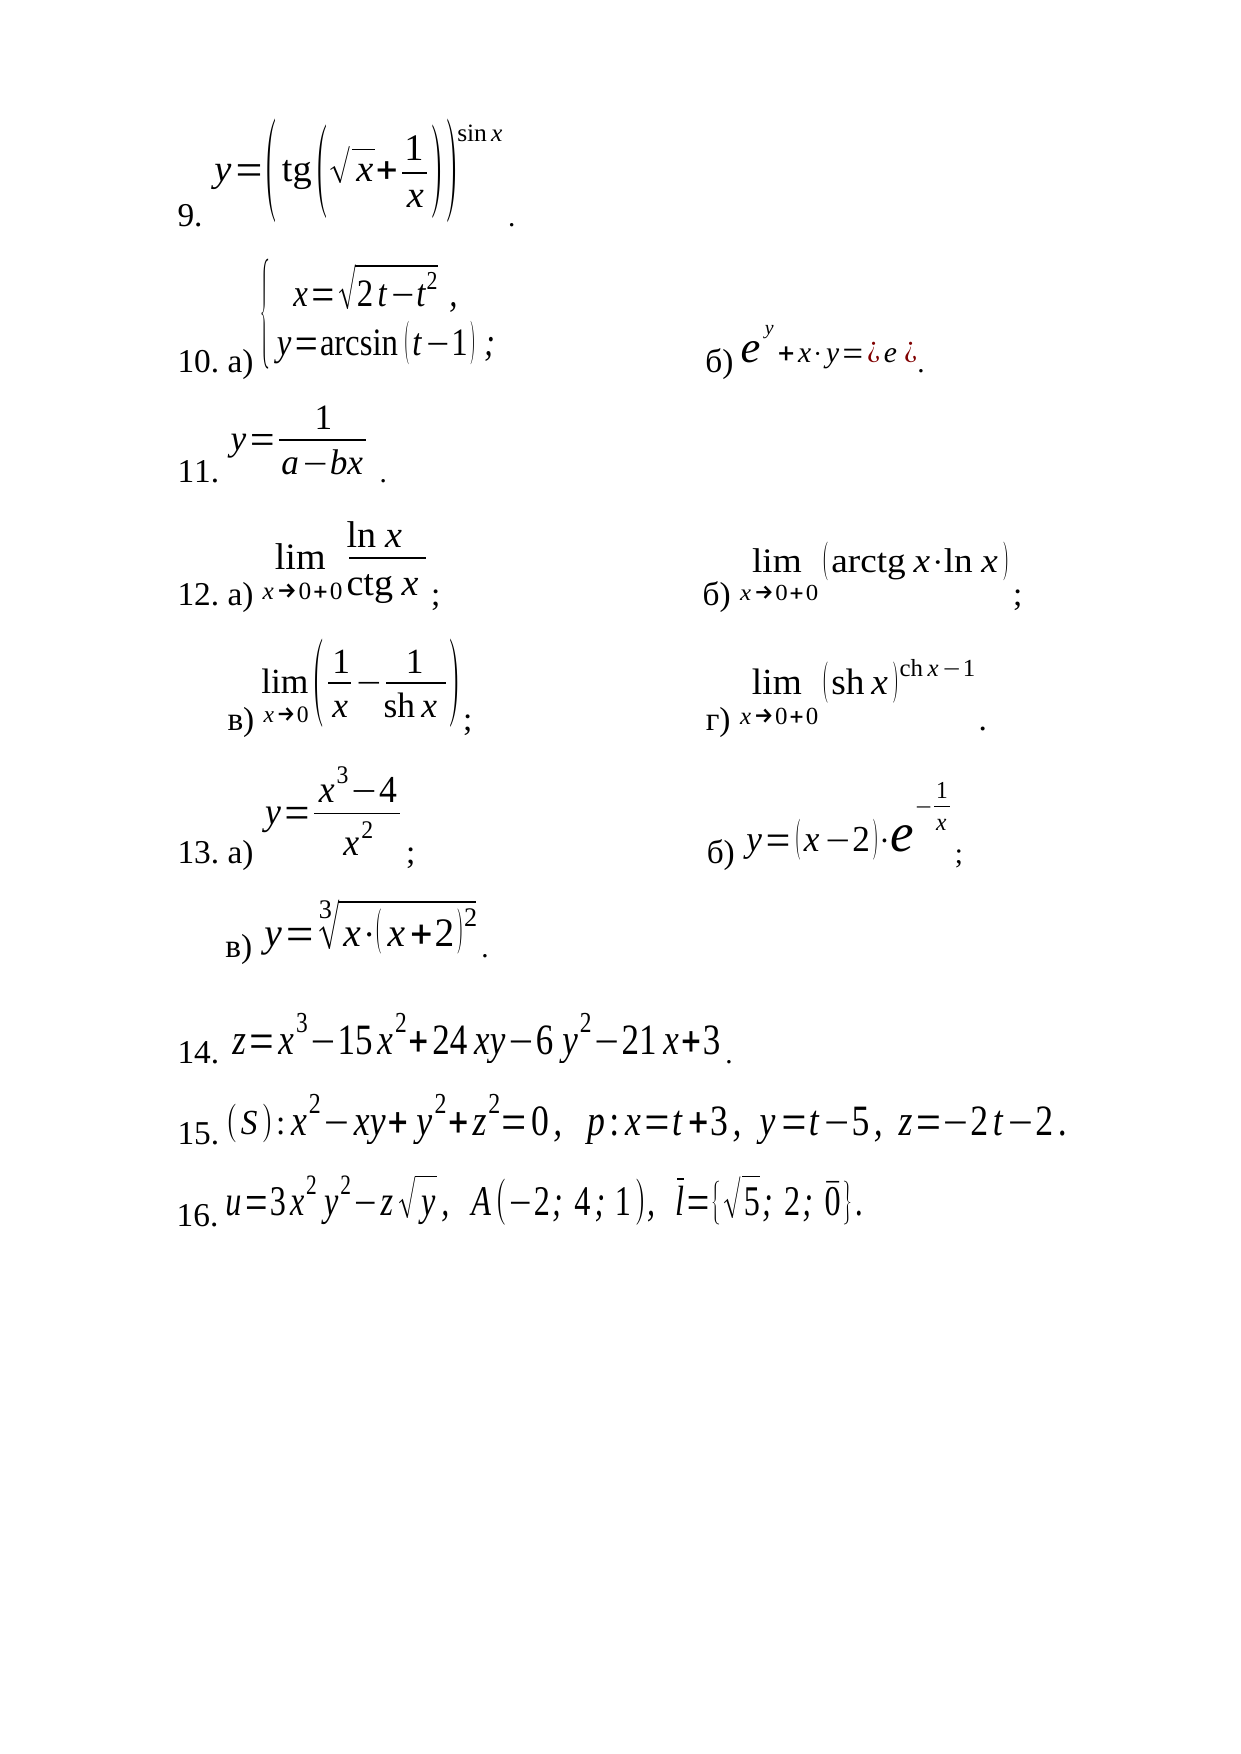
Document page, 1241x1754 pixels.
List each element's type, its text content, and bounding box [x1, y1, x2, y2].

text 15. [177, 1089, 1181, 1151]
text в) ; г) . [118, 638, 1181, 737]
text 11. . [177, 398, 1181, 490]
text 12. а) ; б) ; [118, 515, 1181, 613]
text 13. а) ; б) ; [118, 762, 1181, 871]
text 10. а) б) . [118, 258, 1181, 379]
text в) . [118, 896, 1181, 964]
text 9. . [177, 118, 1181, 233]
text 14.. [118, 1008, 1181, 1070]
text 16. [118, 1170, 1181, 1234]
